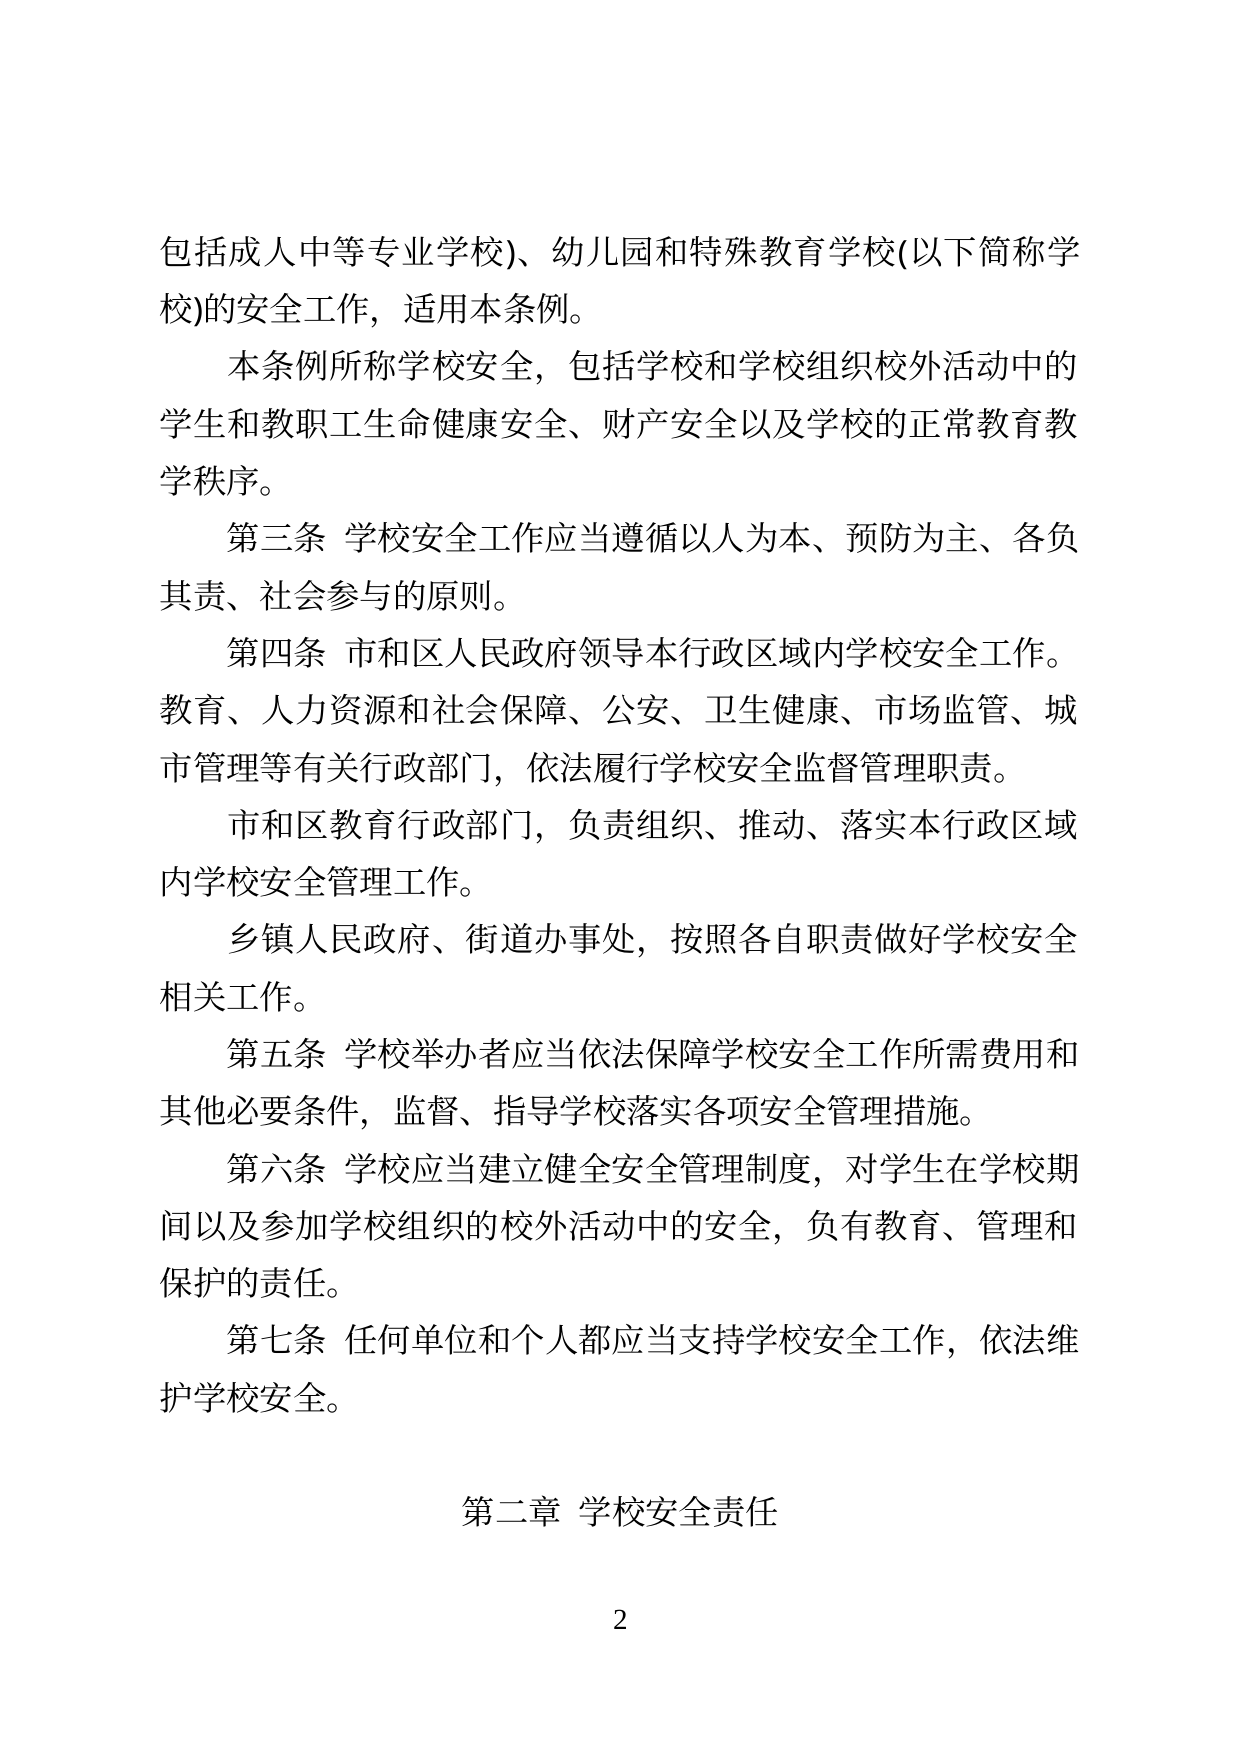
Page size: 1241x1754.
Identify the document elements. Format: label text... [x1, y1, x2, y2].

text 第二章 学校安全责任 [159, 1479, 1081, 1536]
text 乡镇人民政府、街道办事处，按照各自职责做好学校安全相关工作。 [159, 906, 1081, 1021]
text 第七条 任何单位和个人都应当支持学校安全工作，依法维护学校安全。 [159, 1307, 1081, 1422]
text 第六条 学校应当建立健全安全管理制度，对学生在学校期间以及参加学校组织的校外活动中的安全，负有教育、管理和保护的责任。 [159, 1135, 1081, 1307]
text 本条例所称学校安全，包括学校和学校组织校外活动中的学生和教职工生命健康安全、财产安全以及学校的正常教育教学秩序。 [159, 333, 1081, 505]
text 第三条 学校安全工作应当遵循以人为本、预防为主、各负其责、社会参与的原则。 [159, 505, 1081, 619]
text 市和区教育行政部门，负责组织、推动、落实本行政区域内学校安全管理工作。 [159, 791, 1081, 906]
text 第五条 学校举办者应当依法保障学校安全工作所需费用和其他必要条件，监督、指导学校落实各项安全管理措施。 [159, 1021, 1081, 1135]
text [159, 218, 1081, 333]
text 第四条 市和区人民政府领导本行政区域内学校安全工作。教育、人力资源和社会保障、公安、卫生健康、市场监管、城市管理等有关行政部门，依法履行学校安全监督管理职责。 [159, 619, 1081, 791]
